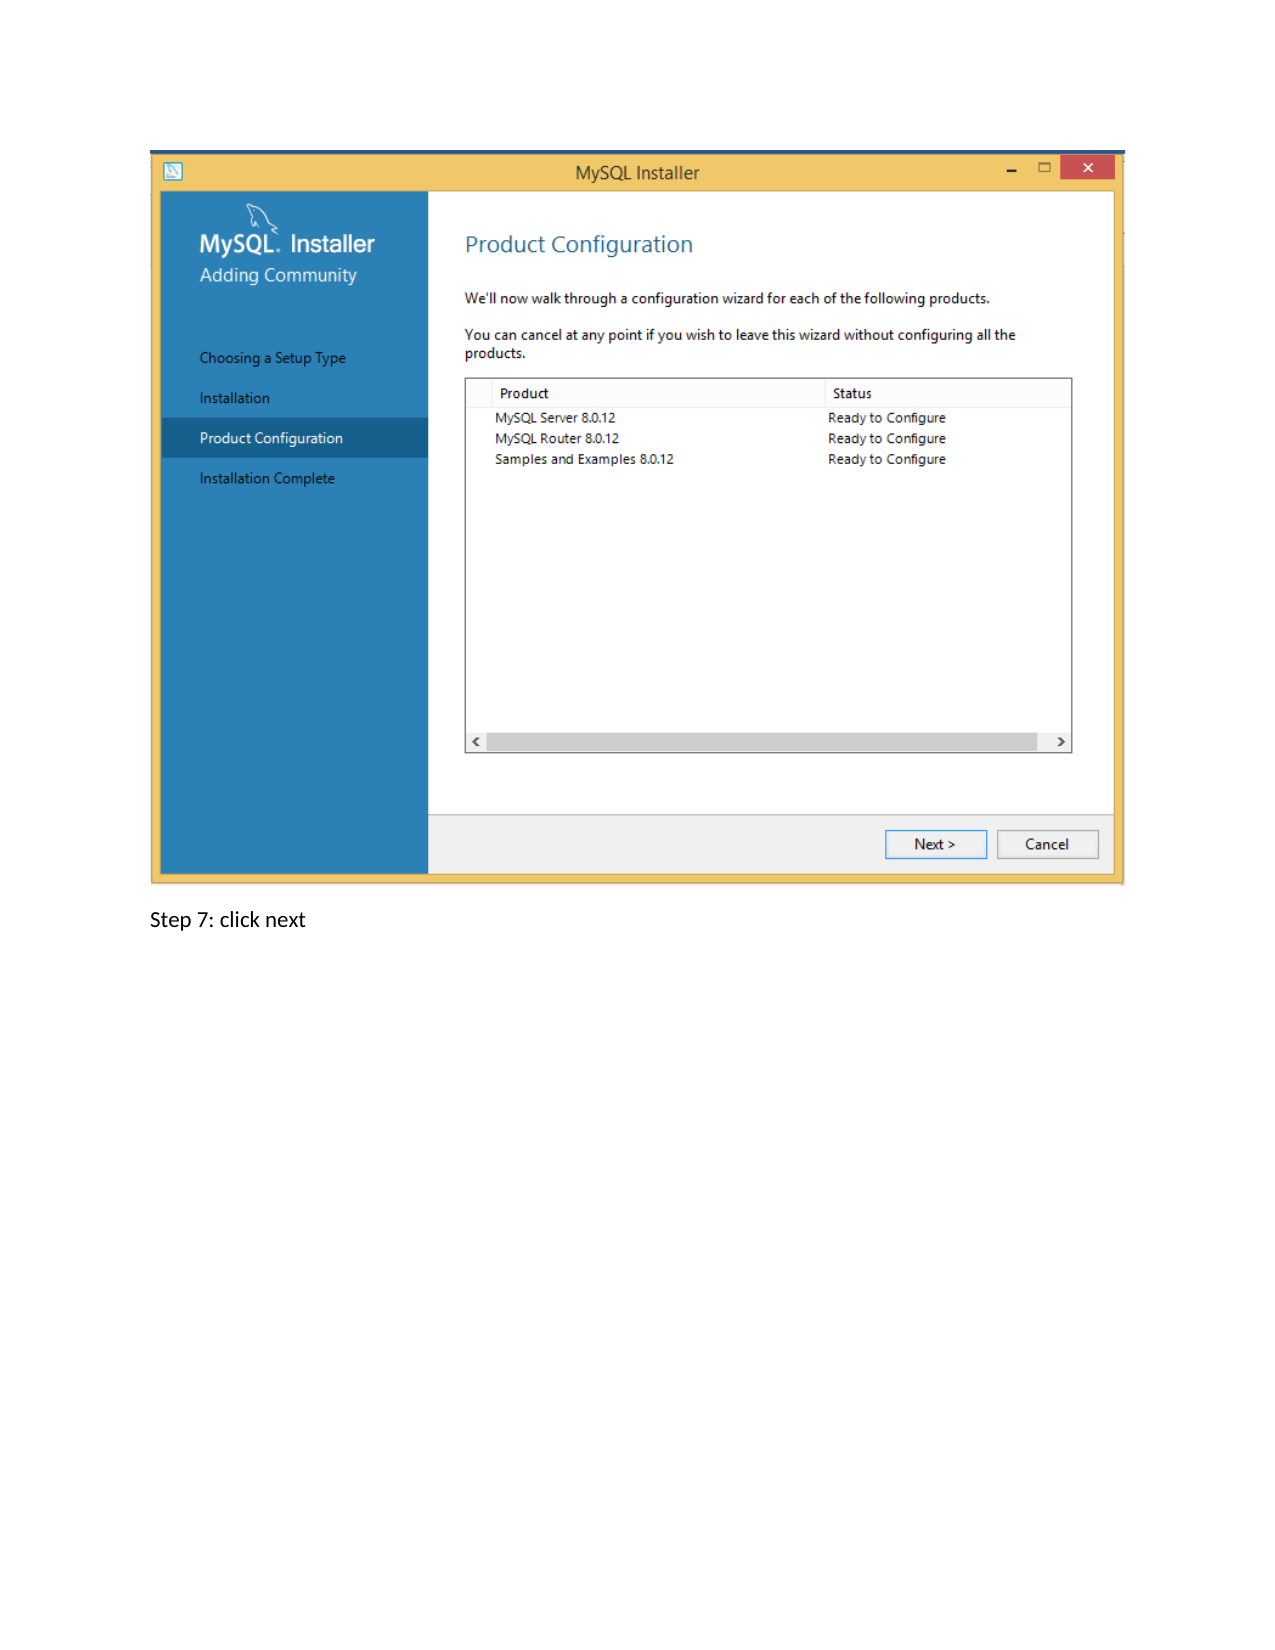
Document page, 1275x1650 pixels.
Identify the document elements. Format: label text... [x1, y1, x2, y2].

text Step 7: click next [150, 905, 1125, 933]
picture [150, 150, 1125, 886]
